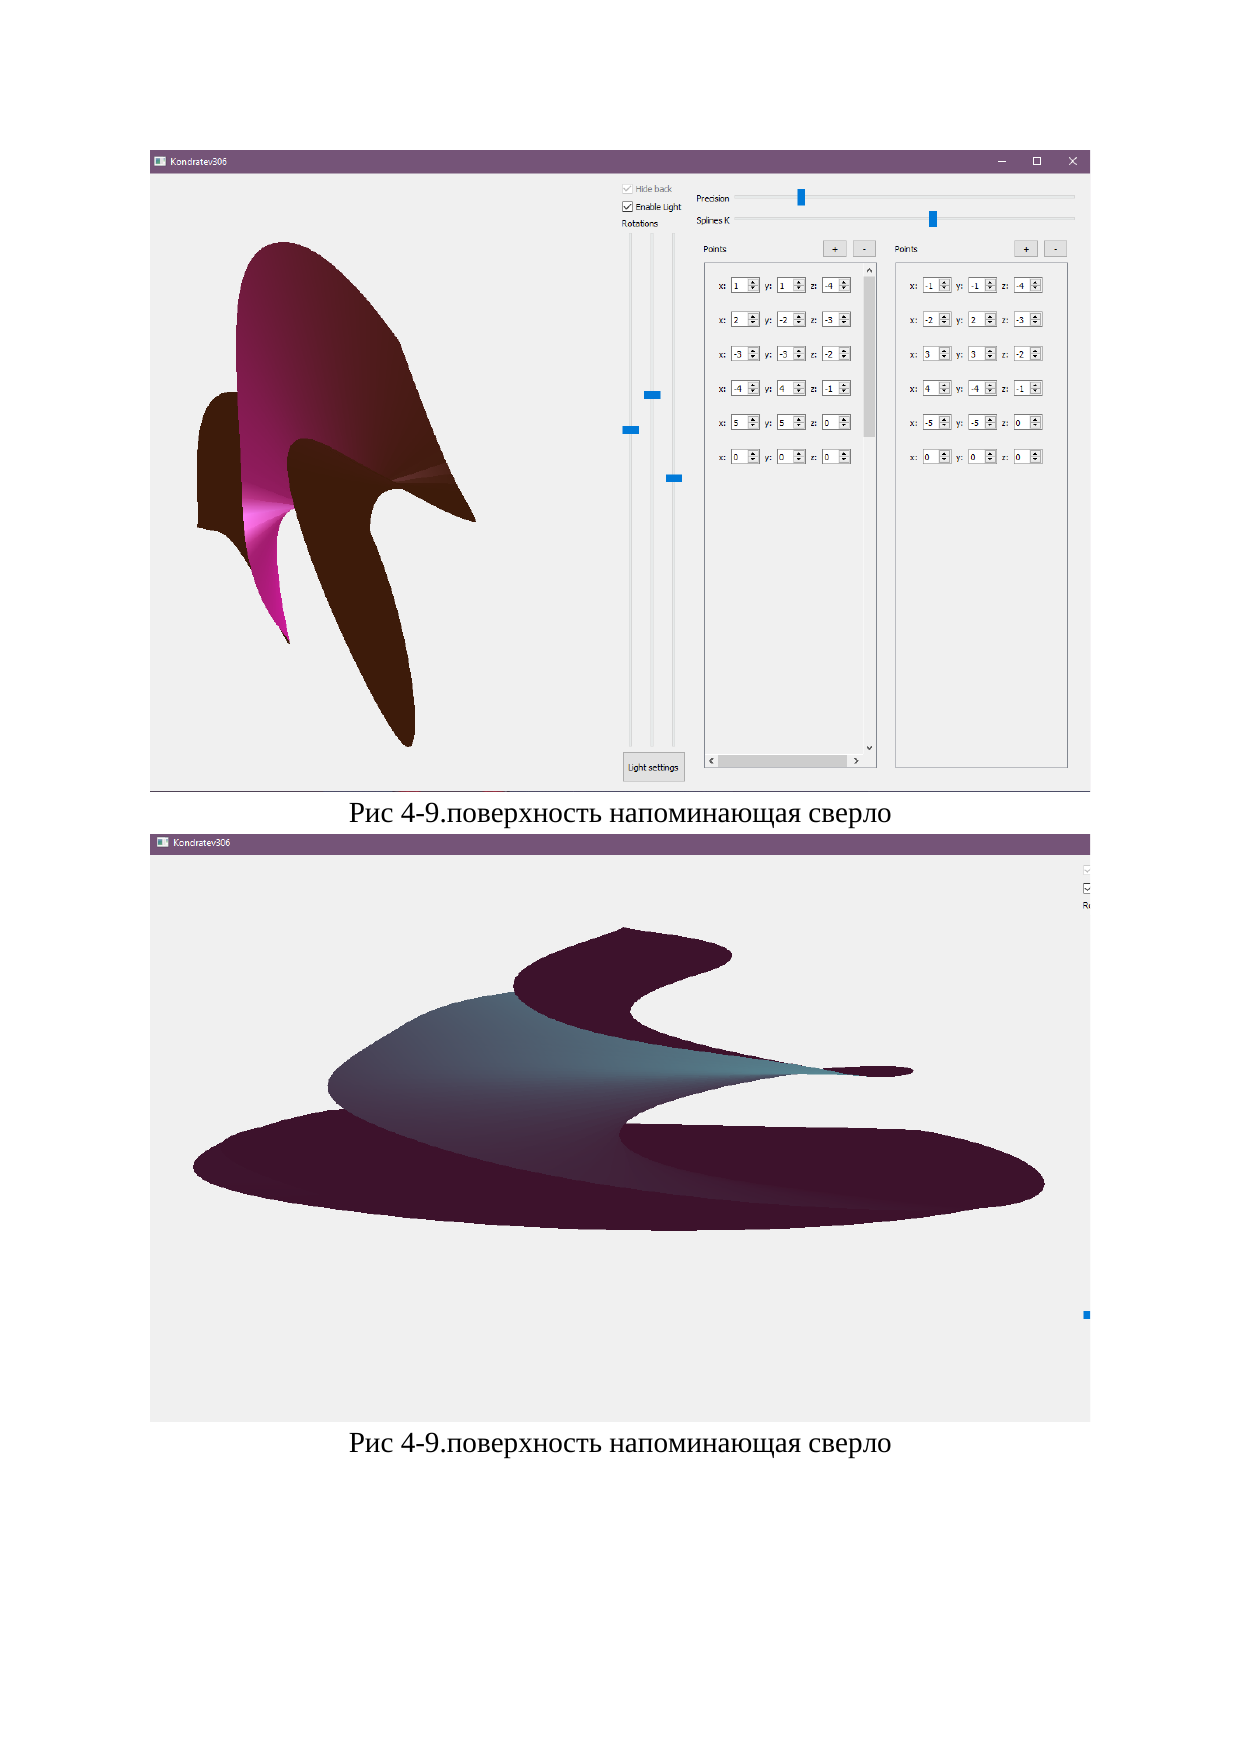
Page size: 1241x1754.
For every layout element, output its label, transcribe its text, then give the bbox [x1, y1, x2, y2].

picture [150, 150, 1091, 792]
text Рис 4-9.поверхность напоминающая сверло [150, 796, 1090, 829]
picture [150, 834, 1091, 1422]
text Рис 4-9.поверхность напоминающая сверло [150, 1425, 1090, 1459]
